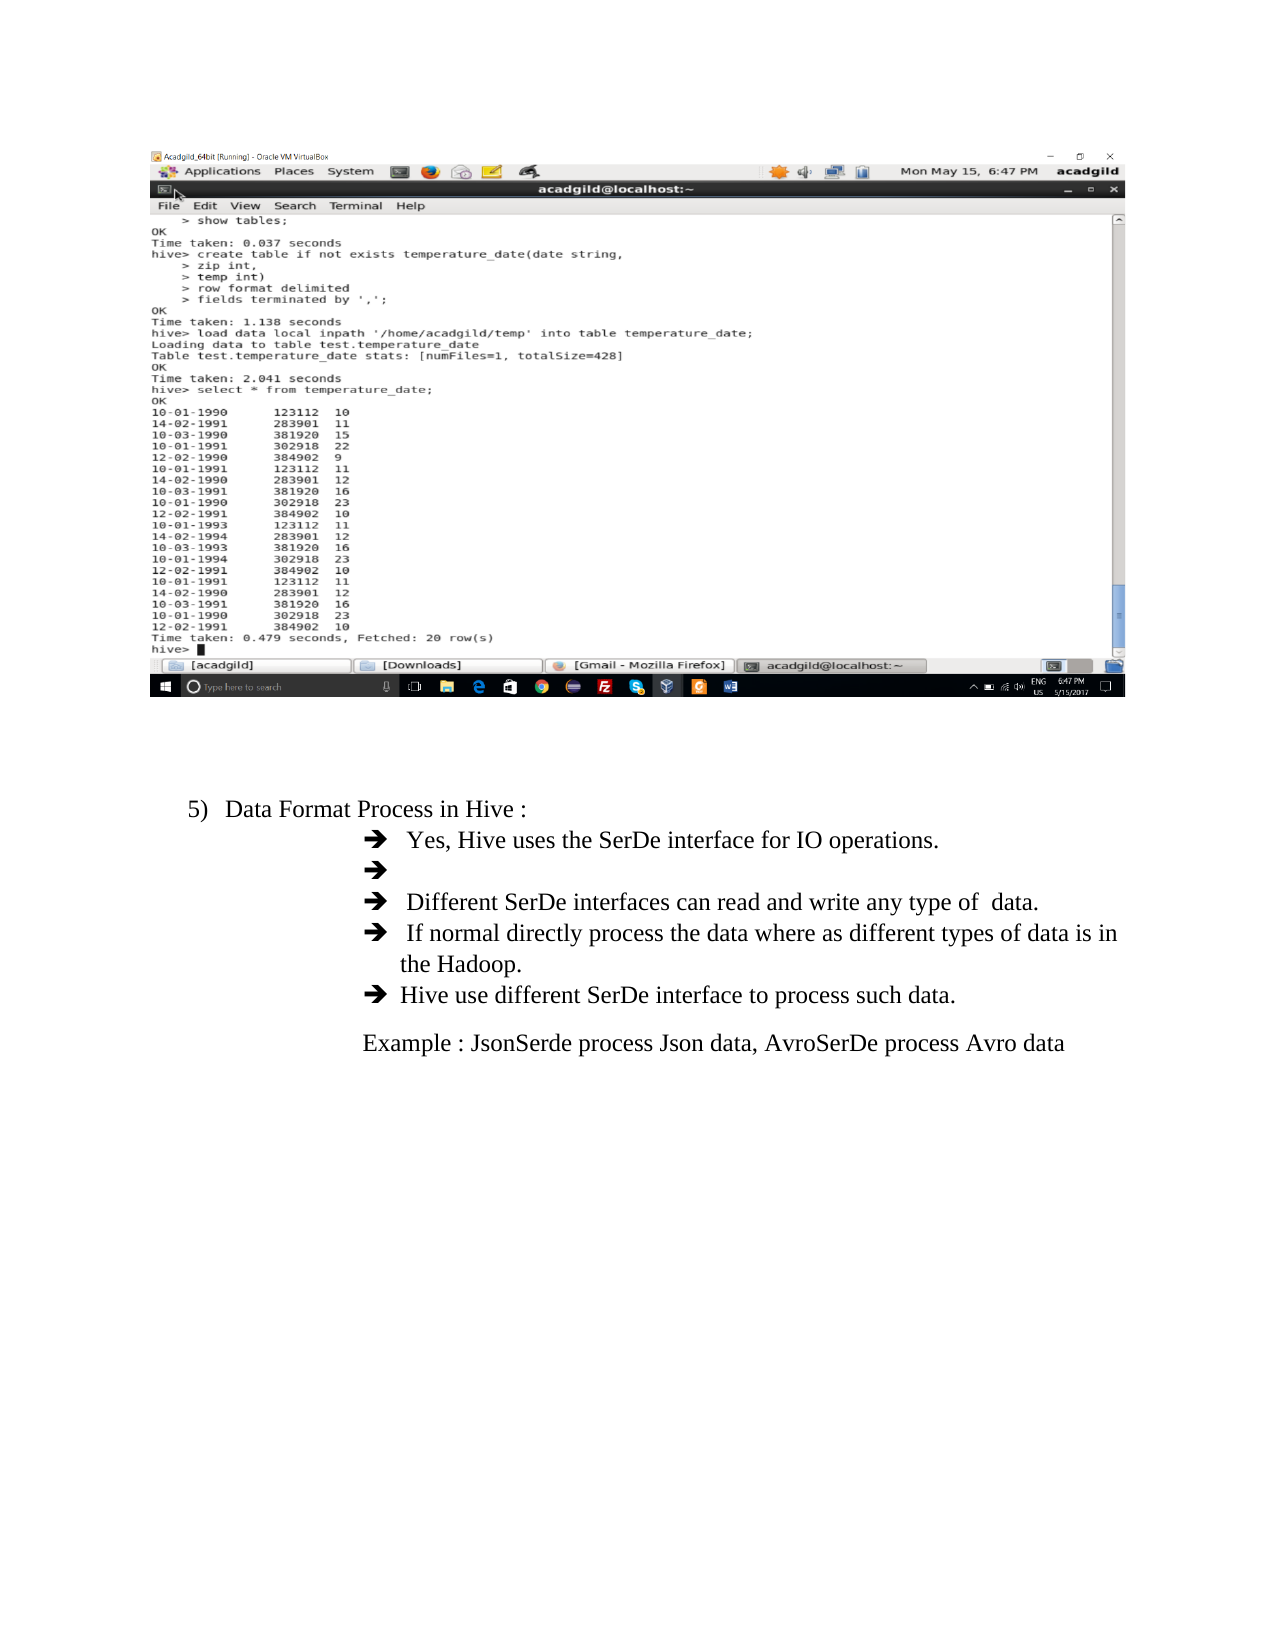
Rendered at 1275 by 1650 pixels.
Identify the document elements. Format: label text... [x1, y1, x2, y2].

list Data Format Process in Hive : [187, 794, 1125, 823]
list If normal directly process the data where as different types of data is in the Hadoop. [362, 918, 1125, 978]
text Example : JsonSerde process Json data, AvroSerDe process Avro data [150, 1028, 1125, 1057]
list Yes, Hive uses the SerDe interface for IO operations. [362, 825, 1125, 854]
list Hive use different SerDe interface to process such data. [362, 980, 1125, 1009]
picture [150, 150, 1125, 697]
list Different SerDe interfaces can read and write any type of data. [362, 887, 1125, 916]
